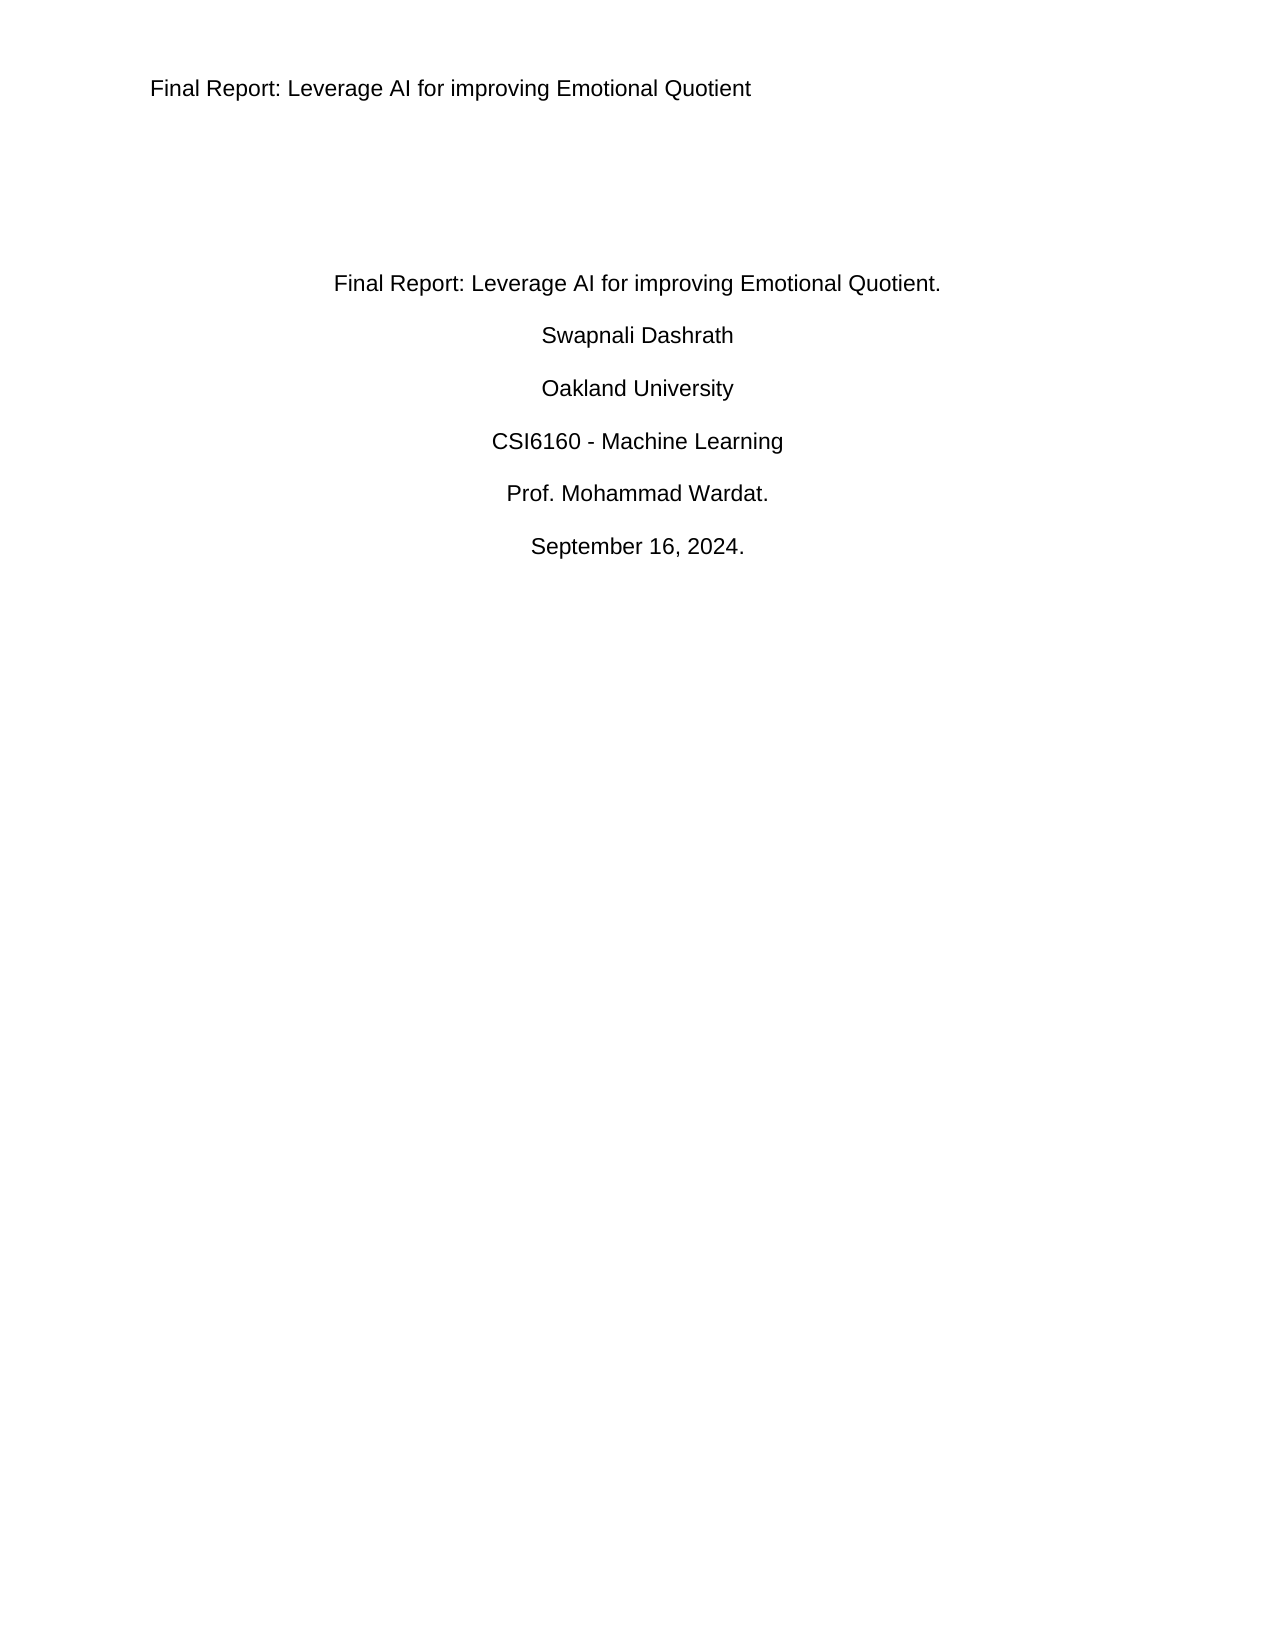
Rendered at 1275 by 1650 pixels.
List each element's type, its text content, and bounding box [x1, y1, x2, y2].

text Prof. Mohammad Wardat. [150, 480, 1125, 507]
text CSI6160 - Machine Learning [150, 428, 1125, 454]
text September 16, 2024. [150, 533, 1125, 559]
text Final Report: Leverage AI for improving Emotional Quotient. [150, 269, 1125, 296]
text Swapnali Dashrath [150, 322, 1125, 348]
text Oakland University [150, 375, 1125, 401]
